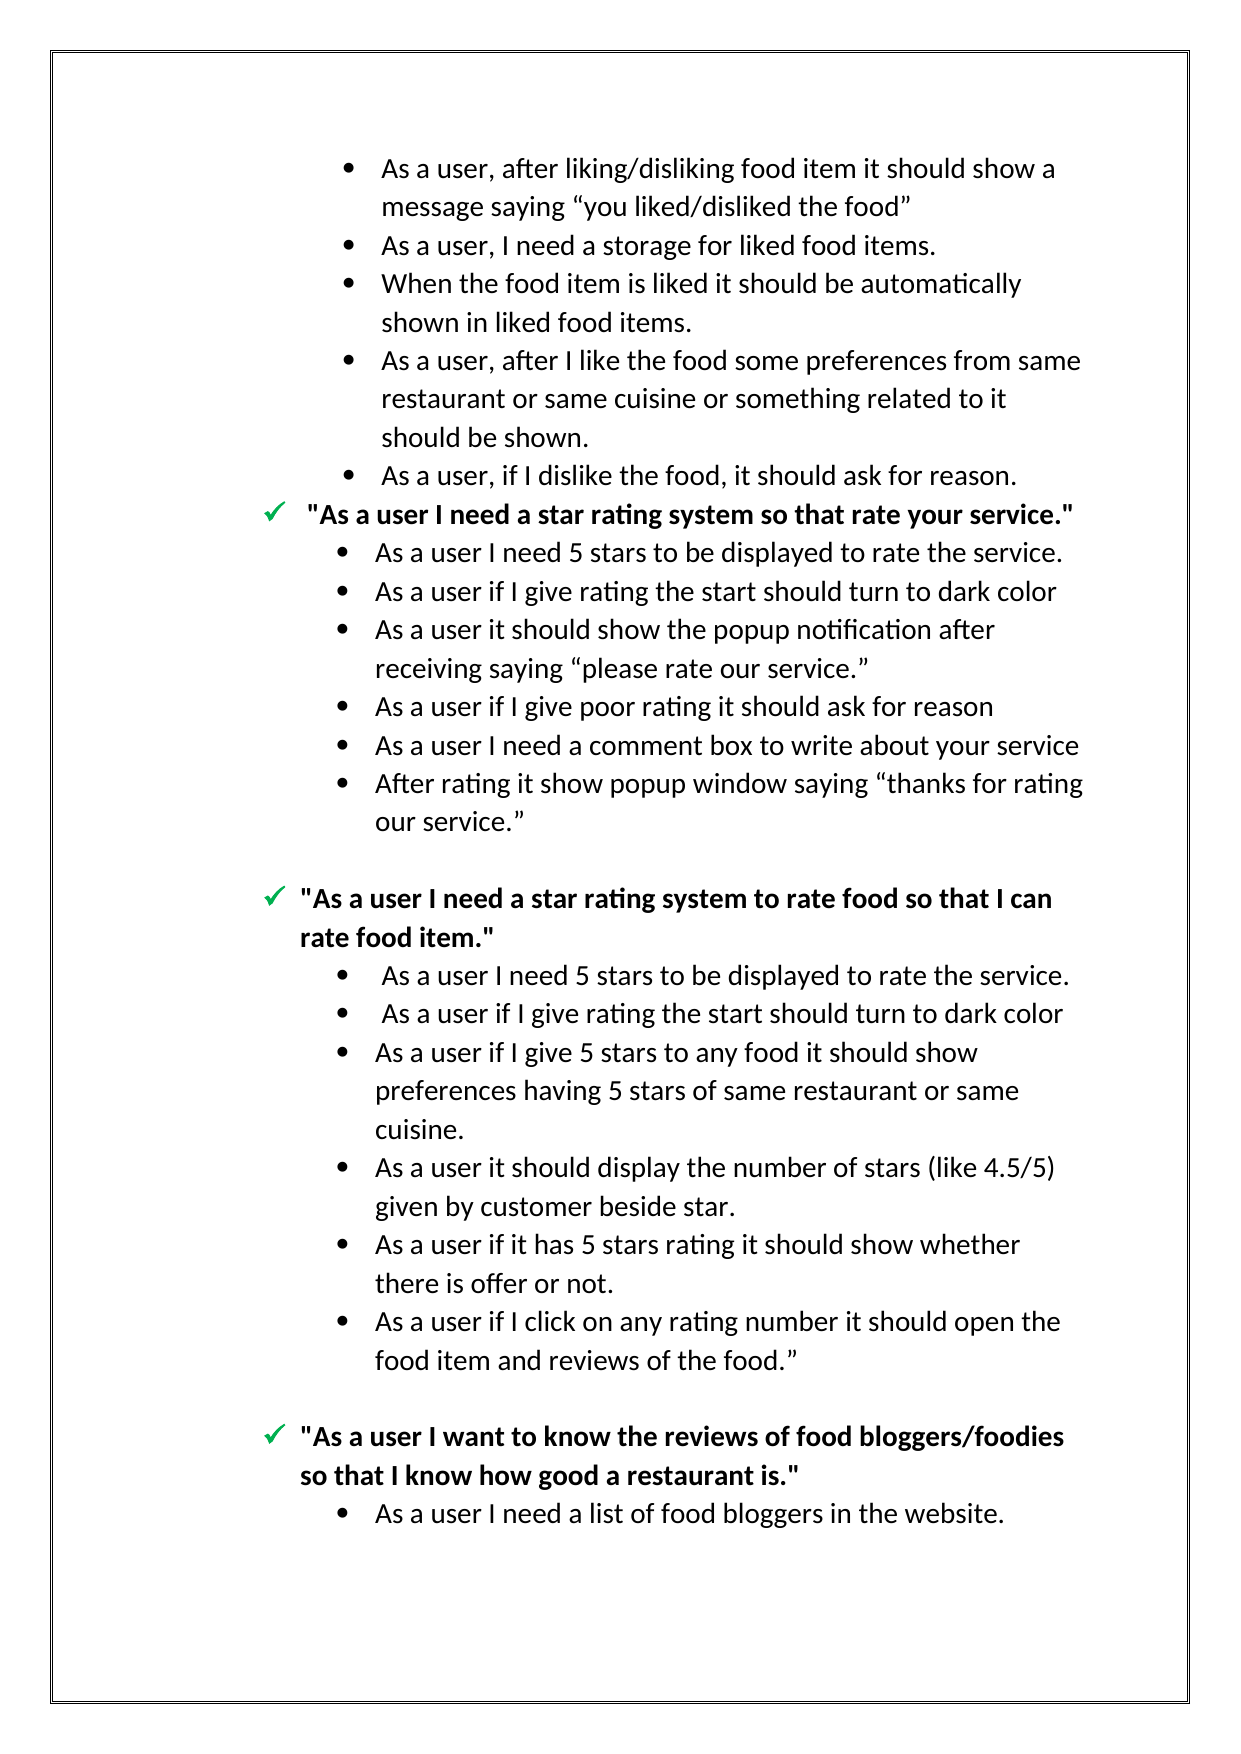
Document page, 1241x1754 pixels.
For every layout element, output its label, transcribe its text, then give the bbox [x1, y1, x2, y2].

list As a user if I give rating the start should turn to dark color [337, 573, 1090, 608]
list After rating it show popup window saying “thanks for rating our service.” [337, 765, 1090, 839]
list As a user, after liking/disliking food item it should show a message saying “you liked/disliked the food” [344, 150, 1090, 224]
list As a user, after I like the food some preferences from same restaurant or same cuisine or something related to it should be shown. [344, 342, 1090, 455]
list As a user it should display the number of stars (like 4.5/5) given by customer beside star. [337, 1149, 1090, 1223]
list As a user if I give poor rating it should ask for reason [337, 688, 1090, 724]
list "As a user I need a star rating system so that rate your service." [262, 496, 1090, 532]
list When the food item is liked it should be automatically shown in liked food items. [344, 265, 1090, 339]
list As a user I need 5 stars to be displayed to rate the service. [337, 534, 1090, 570]
list As a user I need 5 stars to be displayed to rate the service. [337, 957, 1090, 993]
list As a user I need a list of food bloggers in the website. [337, 1495, 1090, 1531]
list As a user it should show the popup notification after receiving saying “please rate our service.” [337, 611, 1090, 685]
list "As a user I want to know the reviews of food bloggers/foodies so that I know how good a restaurant is." [262, 1418, 1090, 1492]
list As a user if I give 5 stars to any food it should show preferences having 5 stars of same restaurant or same cuisine. [337, 1034, 1090, 1147]
list "As a user I need a star rating system to rate food so that I can rate food item." [262, 880, 1090, 954]
list As a user, if I dislike the food, it should ask for reason. [344, 457, 1090, 493]
list As a user I need a comment box to write about your service [337, 727, 1090, 762]
list As a user if it has 5 stars rating it should show whether there is offer or not. [337, 1226, 1090, 1300]
list As a user if I click on any rating number it should open the food item and reviews of the food.” [337, 1303, 1090, 1377]
list As a user, I need a storage for liked food items. [344, 227, 1090, 262]
list As a user if I give rating the start should turn to dark color [337, 996, 1090, 1031]
